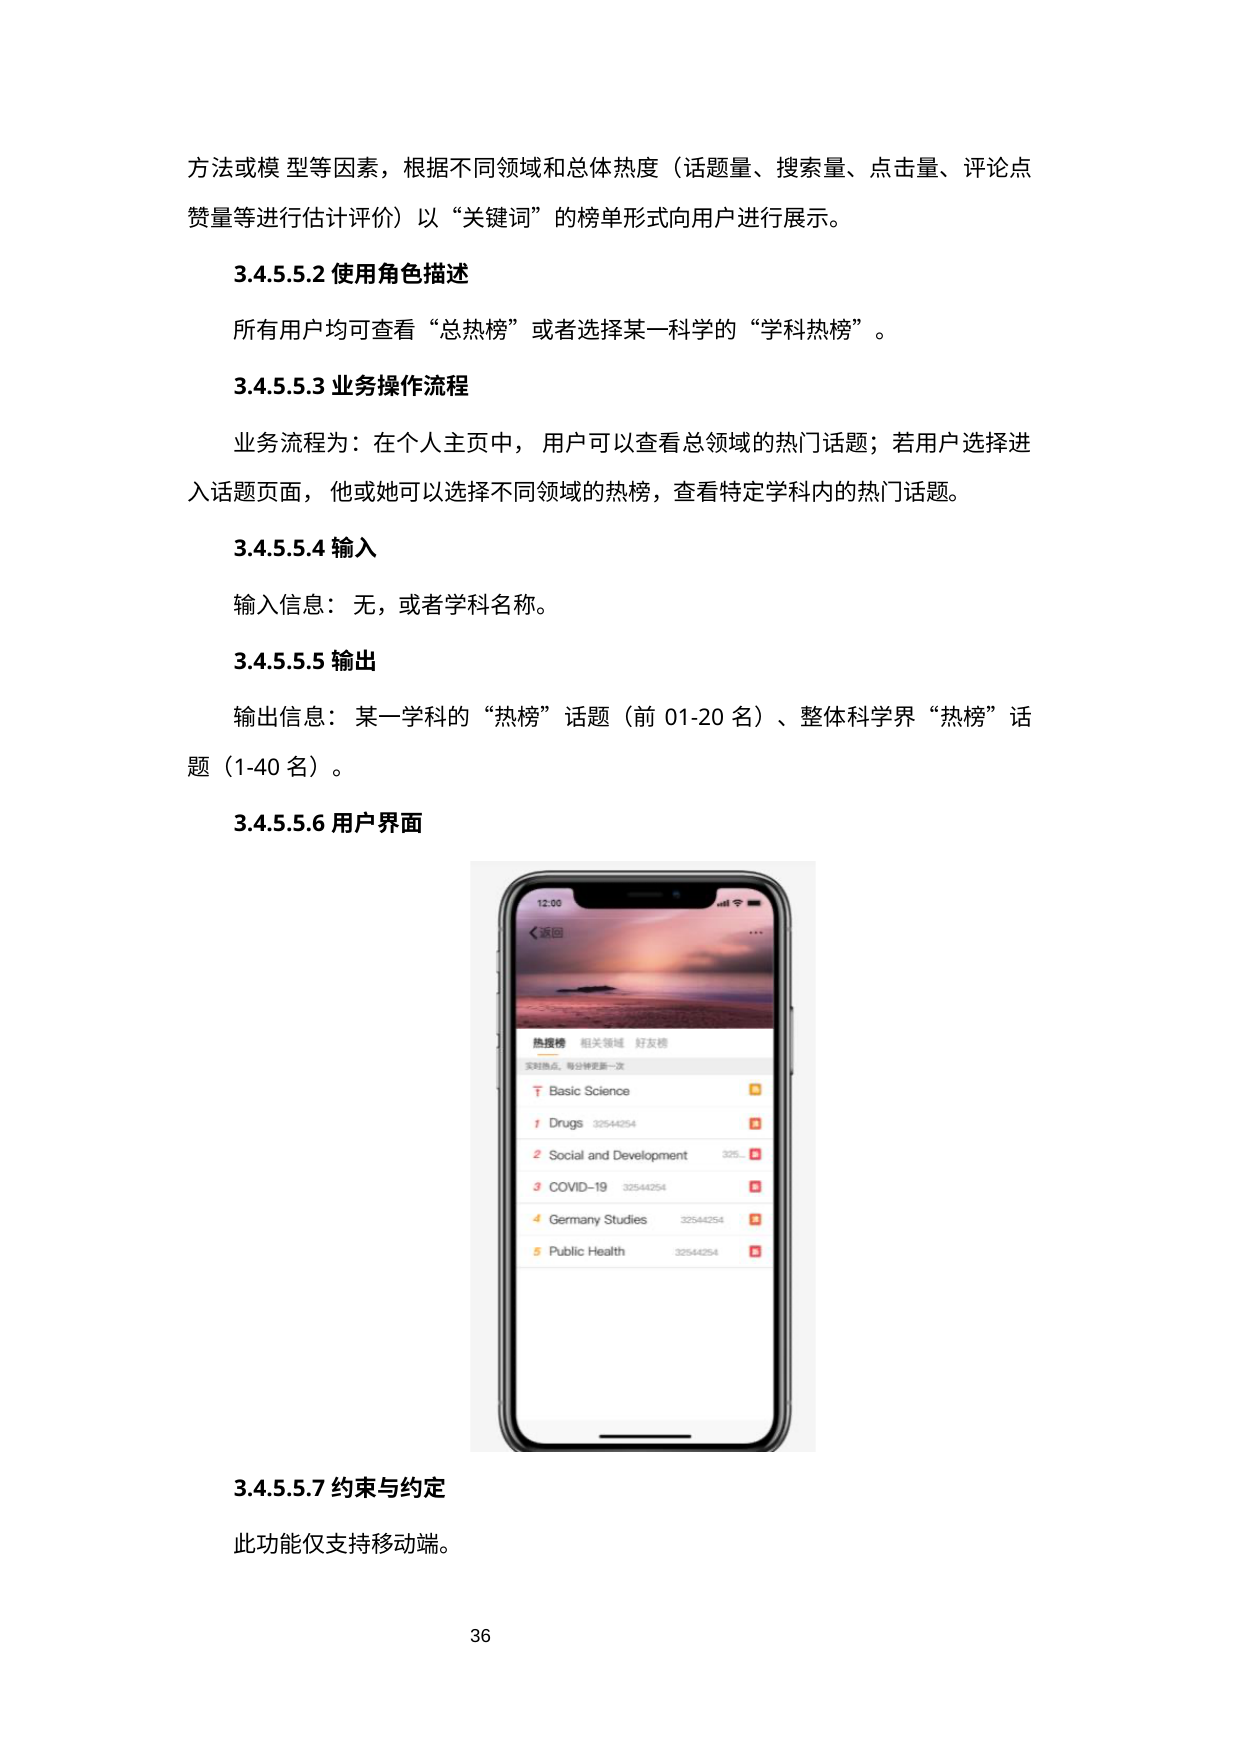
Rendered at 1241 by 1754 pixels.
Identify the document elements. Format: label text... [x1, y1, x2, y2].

text 输出信息： 某一学科的“热榜”话题（前 01-20 名）、整体科学界“热榜”话题（1-40 名）。 [187, 699, 1033, 782]
subtitle 3.4.5.5.2 使用角色描述 [187, 256, 1053, 289]
text 所有用户均可查看“总热榜”或者选择某一科学的“学科热榜”。 [187, 312, 1053, 345]
picture [470, 861, 816, 1452]
text 业务流程为：在个人主页中， 用户可以查看总领域的热门话题；若用户选择进入话题页面， 他或她可以选择不同领域的热榜，查看特定学科内的热门话题。 [187, 424, 1033, 507]
subtitle 3.4.5.5.6 用户界面 [187, 805, 1053, 838]
subtitle 3.4.5.5.5 输出 [187, 642, 1053, 676]
text 输入信息： 无，或者学科名称。 [187, 586, 1053, 620]
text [187, 150, 1035, 233]
text 此功能仅支持移动端。 [187, 1526, 1053, 1559]
subtitle 3.4.5.5.3 业务操作流程 [187, 368, 1053, 401]
subtitle 3.4.5.5.7 约束与约定 [187, 1470, 1053, 1503]
subtitle 3.4.5.5.4 输入 [187, 530, 1053, 563]
